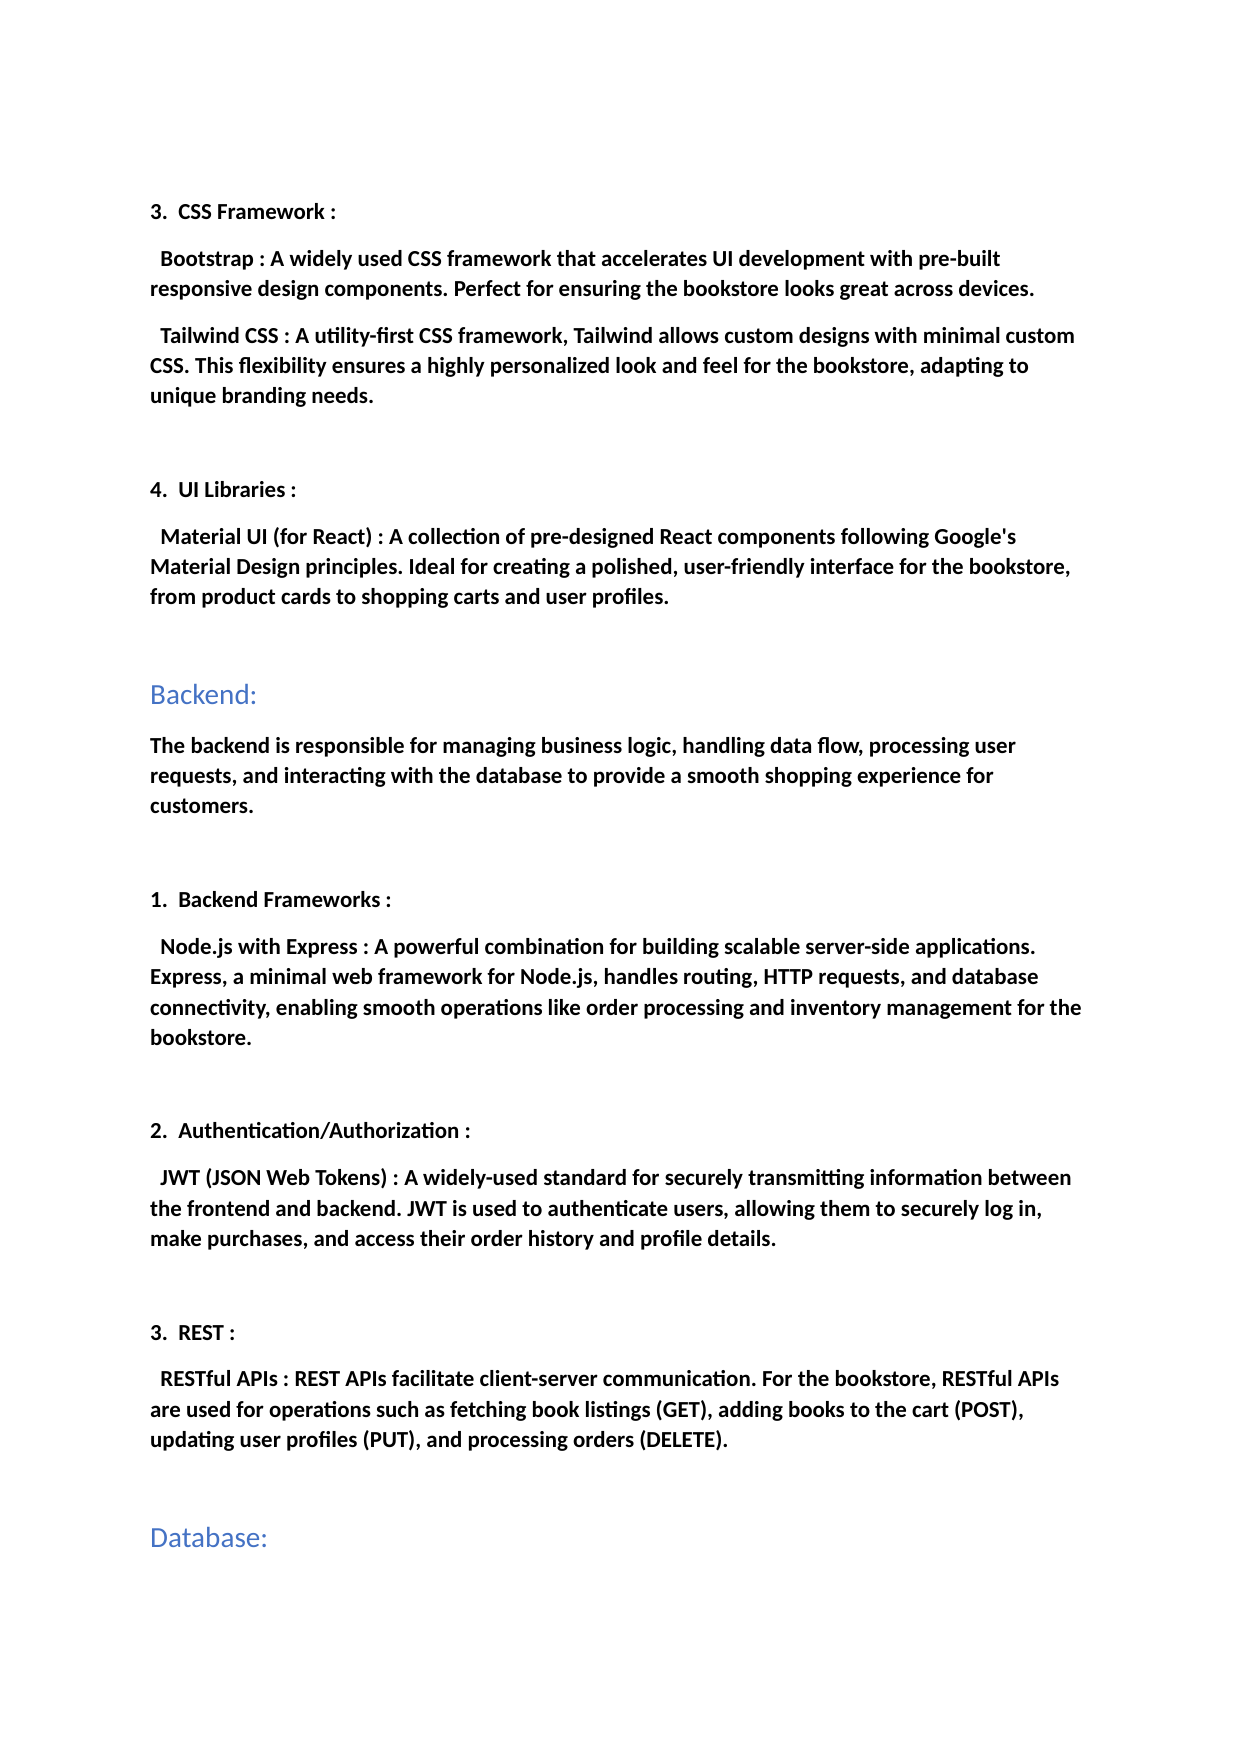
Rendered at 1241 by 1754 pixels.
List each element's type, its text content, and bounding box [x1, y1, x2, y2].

text Bootstrap : A widely used CSS framework that accelerates UI development with pre-built responsive design components. Perfect for ensuring the bookstore looks great across devices. [150, 244, 1090, 302]
text Backend: [150, 676, 1090, 712]
text Tailwind CSS : A utility-first CSS framework, Tailwind allows custom designs with minimal custom CSS. This flexibility ensures a highly personalized look and feel for the bookstore, adapting to unique branding needs. [150, 321, 1090, 409]
text RESTful APIs : REST APIs facilitate client-server communication. For the bookstore, RESTful APIs are used for operations such as fetching book listings (GET), adding books to the cart (POST), updating user profiles (PUT), and processing orders (DELETE). [150, 1364, 1090, 1453]
text Node.js with Express : A powerful combination for building scalable server-side applications. Express, a minimal web framework for Node.js, handles routing, HTTP requests, and database connectivity, enabling smooth operations like order processing and inventory management for the bookstore. [150, 932, 1090, 1051]
text Database: [150, 1519, 1090, 1554]
text JWT (JSON Web Tokens) : A widely-used standard for securely transmitting information between the frontend and backend. JWT is used to authenticate users, allowing them to securely log in, make purchases, and access their order history and profile details. [150, 1163, 1090, 1252]
text 3. REST : [150, 1318, 1090, 1346]
text 2. Authentication/Authorization : [150, 1117, 1090, 1144]
text 1. Backend Frameworks : [150, 885, 1090, 913]
text 4. UI Libraries : [150, 475, 1090, 503]
text Material UI (for React) : A collection of pre-designed React components following Google's Material Design principles. Ideal for creating a polished, user-friendly interface for the bookstore, from product cards to shopping carts and user profiles. [150, 522, 1090, 610]
text The backend is responsible for managing business logic, handling data flow, processing user requests, and interacting with the database to provide a smooth shopping experience for customers. [150, 731, 1090, 819]
text 3. CSS Framework : [150, 197, 1090, 225]
